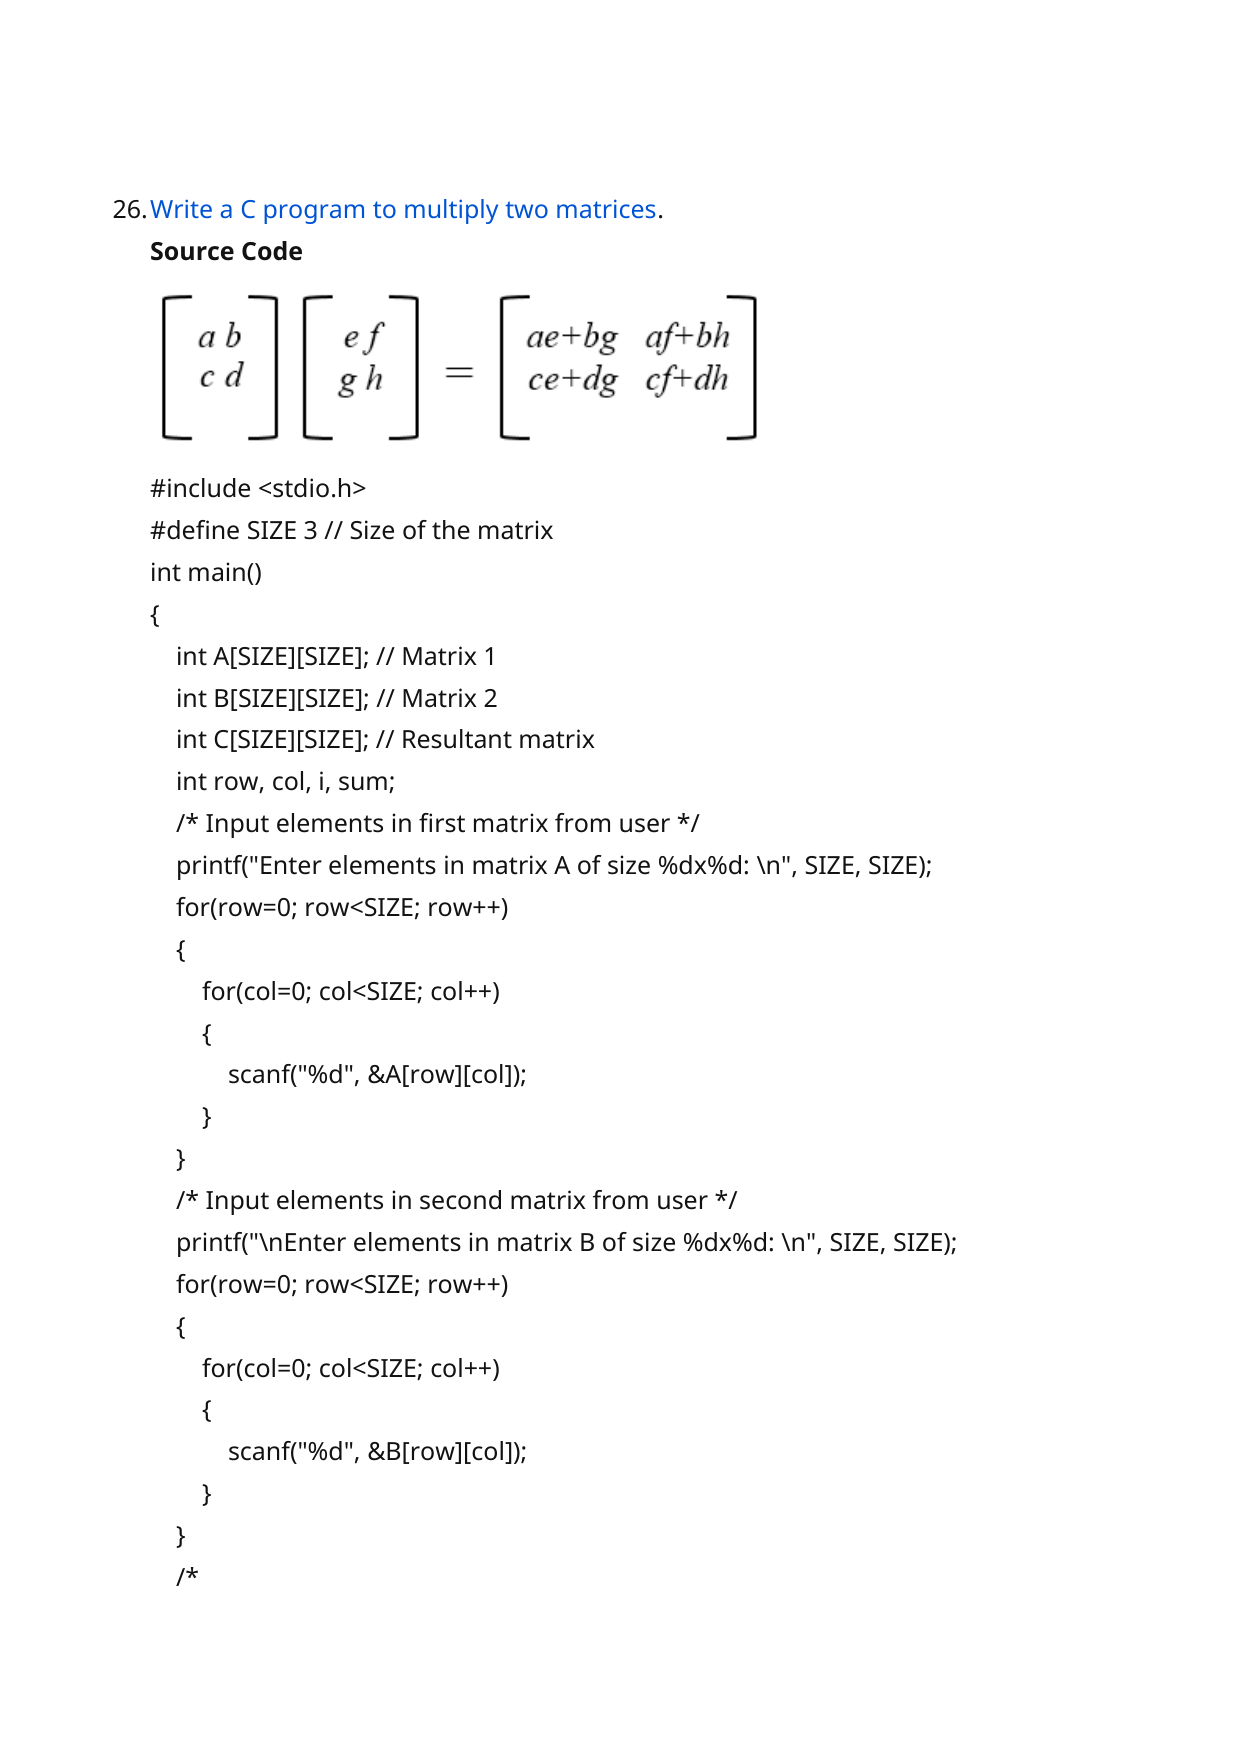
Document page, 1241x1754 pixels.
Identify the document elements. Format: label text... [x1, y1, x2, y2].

text } [150, 1141, 1090, 1175]
text } [150, 1476, 1090, 1510]
text int main() [150, 555, 1090, 589]
text { [150, 932, 1090, 966]
text for(col=0; col<SIZE; col++) [150, 973, 1090, 1007]
text for(col=0; col<SIZE; col++) [150, 1350, 1090, 1384]
text { [150, 1392, 1090, 1426]
text int row, col, i, sum; [150, 764, 1090, 798]
text #define SIZE 3 // Size of the matrix [150, 513, 1090, 547]
text int C[SIZE][SIZE]; // Resultant matrix [150, 722, 1090, 756]
picture [150, 275, 774, 464]
text for(row=0; row<SIZE; row++) [150, 1267, 1090, 1301]
text { [150, 1015, 1090, 1049]
text /* Input elements in second matrix from user */ [150, 1183, 1090, 1217]
text Source Code [150, 234, 1090, 268]
text printf("\nEnter elements in matrix B of size %dx%d: \n", SIZE, SIZE); [150, 1225, 1090, 1259]
text int A[SIZE][SIZE]; // Matrix 1 [150, 638, 1090, 672]
text { [150, 597, 1090, 631]
text #include <stdio.h> [150, 471, 1090, 505]
text } [150, 1518, 1090, 1552]
text int B[SIZE][SIZE]; // Matrix 2 [150, 680, 1090, 714]
text { [150, 1308, 1090, 1342]
list Write a C program to multiply two matrices. [112, 192, 1090, 226]
text scanf("%d", &B[row][col]); [150, 1434, 1090, 1468]
text for(row=0; row<SIZE; row++) [150, 890, 1090, 924]
text /* Input elements in first matrix from user */ [150, 806, 1090, 840]
text /* [150, 1560, 1090, 1594]
text printf("Enter elements in matrix A of size %dx%d: \n", SIZE, SIZE); [150, 848, 1090, 882]
text scanf("%d", &A[row][col]); [150, 1057, 1090, 1091]
text } [150, 1099, 1090, 1133]
